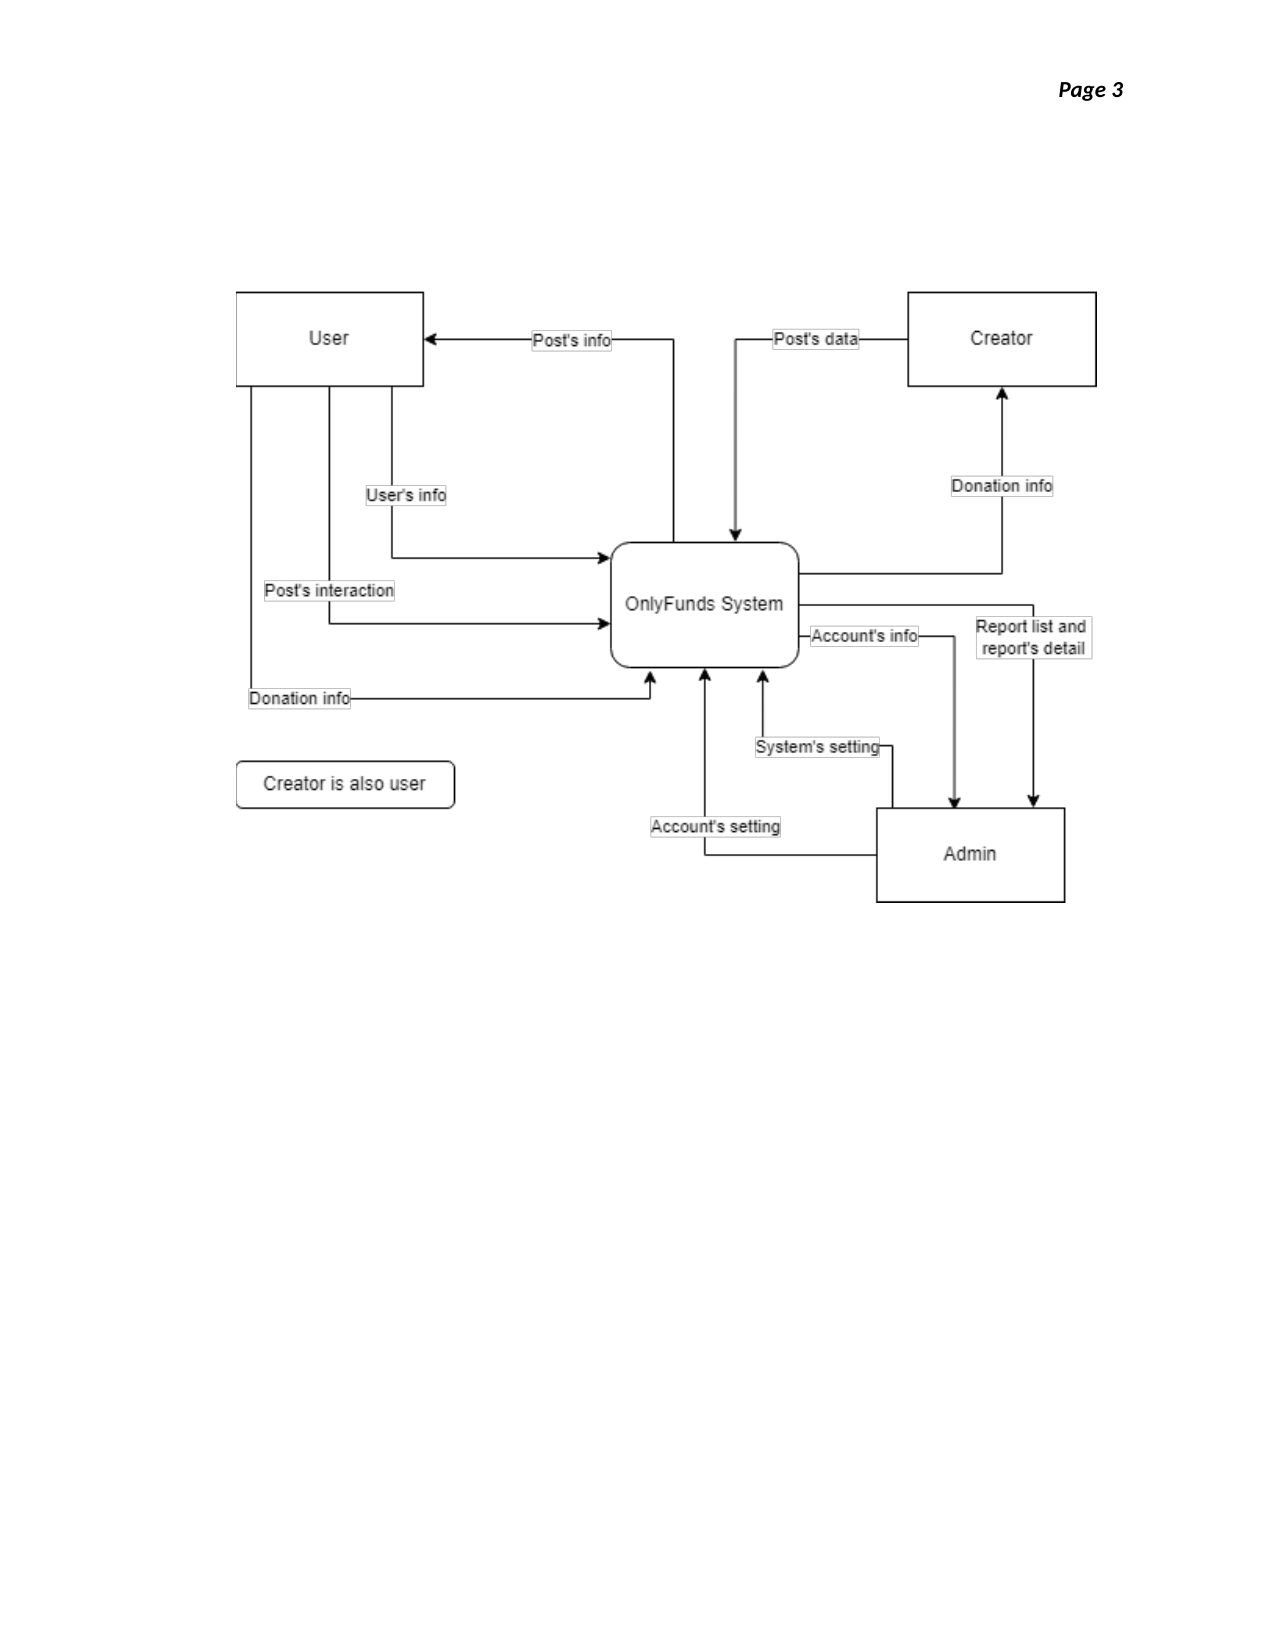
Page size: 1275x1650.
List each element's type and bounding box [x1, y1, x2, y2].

picture [236, 281, 1097, 903]
